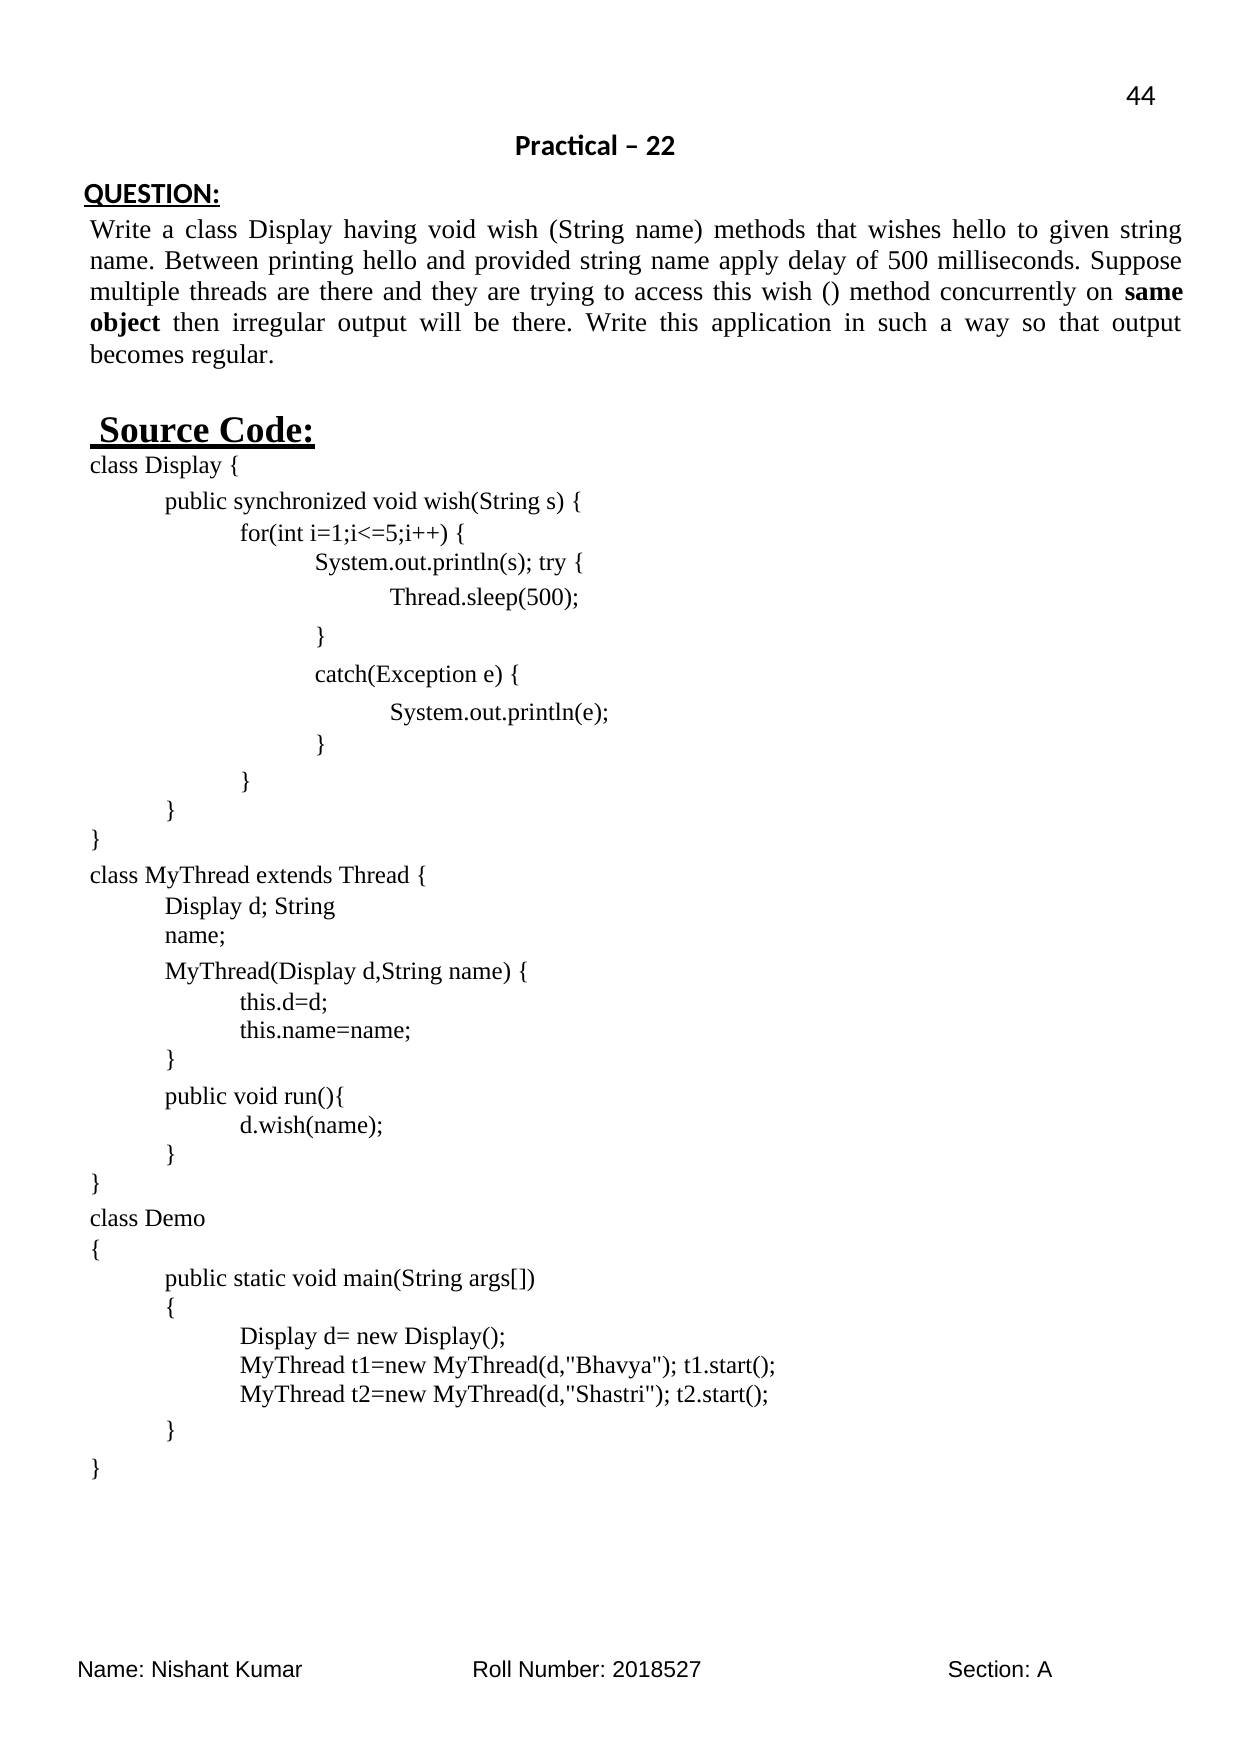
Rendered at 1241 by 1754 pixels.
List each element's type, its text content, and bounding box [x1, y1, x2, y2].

text Thread.sleep(500); [389, 575, 1238, 613]
text } [239, 766, 1238, 795]
text { [164, 1292, 1238, 1321]
text class Demo [89, 1197, 1238, 1234]
text } [89, 824, 1238, 853]
subtitle Source Code: [89, 407, 1238, 450]
text for(int i=1;i<=5;i++) { [239, 518, 1238, 547]
text } [164, 795, 1238, 824]
text class MyThread extends Thread { [89, 853, 1238, 891]
text public static void main(String args[]) [164, 1263, 1238, 1292]
text MyThread(Display d,String name) { [164, 949, 1238, 987]
text MyThread t1=new MyThread(d,"Bhavya"); t1.start(); [239, 1350, 825, 1379]
text Practical – 22 [77, 127, 1113, 163]
text } [89, 1446, 1238, 1484]
text Display d= new Display(); [239, 1321, 1238, 1350]
text Write a class Display having void wish (String name) methods that wishes hello to given string name. Between printing hello and provided string name apply delay of 500 milliseconds. Suppose multiple threads are there and they are trying to access this wish () method concurrently on same object then irregular output will be there. Write this application in such a way so that output becomes regular. [89, 213, 1183, 369]
text } [89, 1168, 1238, 1197]
text System.out.println(e); [389, 690, 1238, 728]
text System.out.println(s); try { [314, 547, 607, 575]
text this.d=d; this.name=name; [239, 987, 470, 1044]
text } [314, 613, 1238, 652]
text catch(Exception e) { [314, 652, 1238, 690]
text public synchronized void wish(String s) { [164, 479, 1238, 517]
text public void run(){ [89, 1081, 1238, 1109]
subtitle class Display { [89, 450, 1238, 479]
text Display d; String name; [164, 891, 375, 949]
text { [89, 1234, 1238, 1263]
text MyThread t2=new MyThread(d,"Shastri"); t2.start(); [239, 1379, 816, 1408]
text } [314, 729, 1238, 757]
text QUESTION: [77, 175, 1113, 210]
text } [164, 1139, 1238, 1167]
text } [164, 1408, 1238, 1446]
text } [164, 1044, 1238, 1073]
text d.wish(name); [239, 1110, 1238, 1138]
